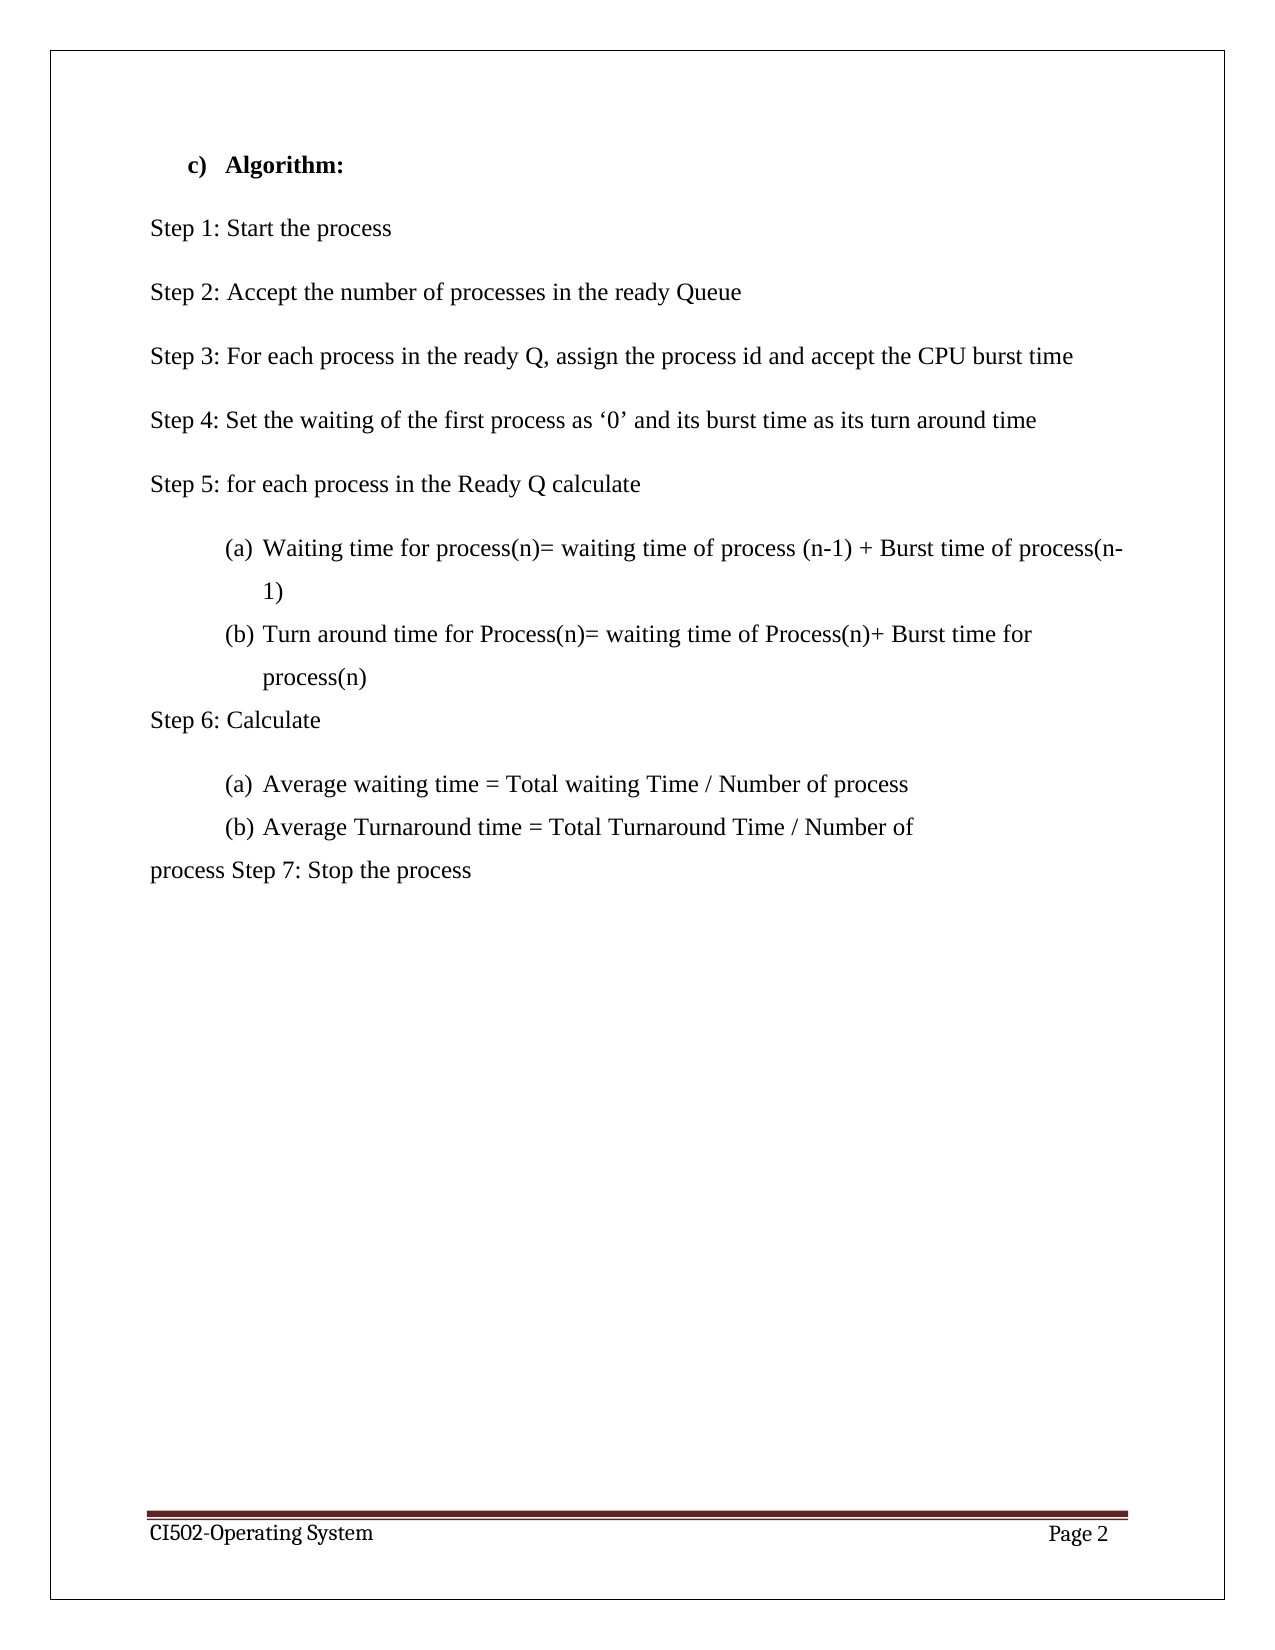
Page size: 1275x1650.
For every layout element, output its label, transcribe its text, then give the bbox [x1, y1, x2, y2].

subtitle Algorithm: [187, 150, 1154, 179]
list Waiting time for process(n)= waiting time of process (n-1) + Burst time of process(n- 1) [225, 533, 1125, 605]
list Average Turnaround time = Total Turnaround Time / Number of process Step 7: Stop the process [150, 812, 986, 884]
text Step 1: Start the process [150, 213, 1154, 242]
text Step 3: For each process in the ready Q, assign the process id and accept the CPU burst time Step 4: Set the waiting of the first process as ‘0’ and its burst time as its turn around time Step 5: for each process in the Ready Q calculate [150, 341, 1079, 498]
text Step 2: Accept the number of processes in the ready Queue [150, 277, 1154, 306]
list Average waiting time = Total waiting Time / Number of process [225, 769, 1154, 798]
list Turn around time for Process(n)= waiting time of Process(n)+ Burst time for process(n) [225, 619, 1126, 691]
text Step 6: Calculate [150, 706, 1154, 734]
